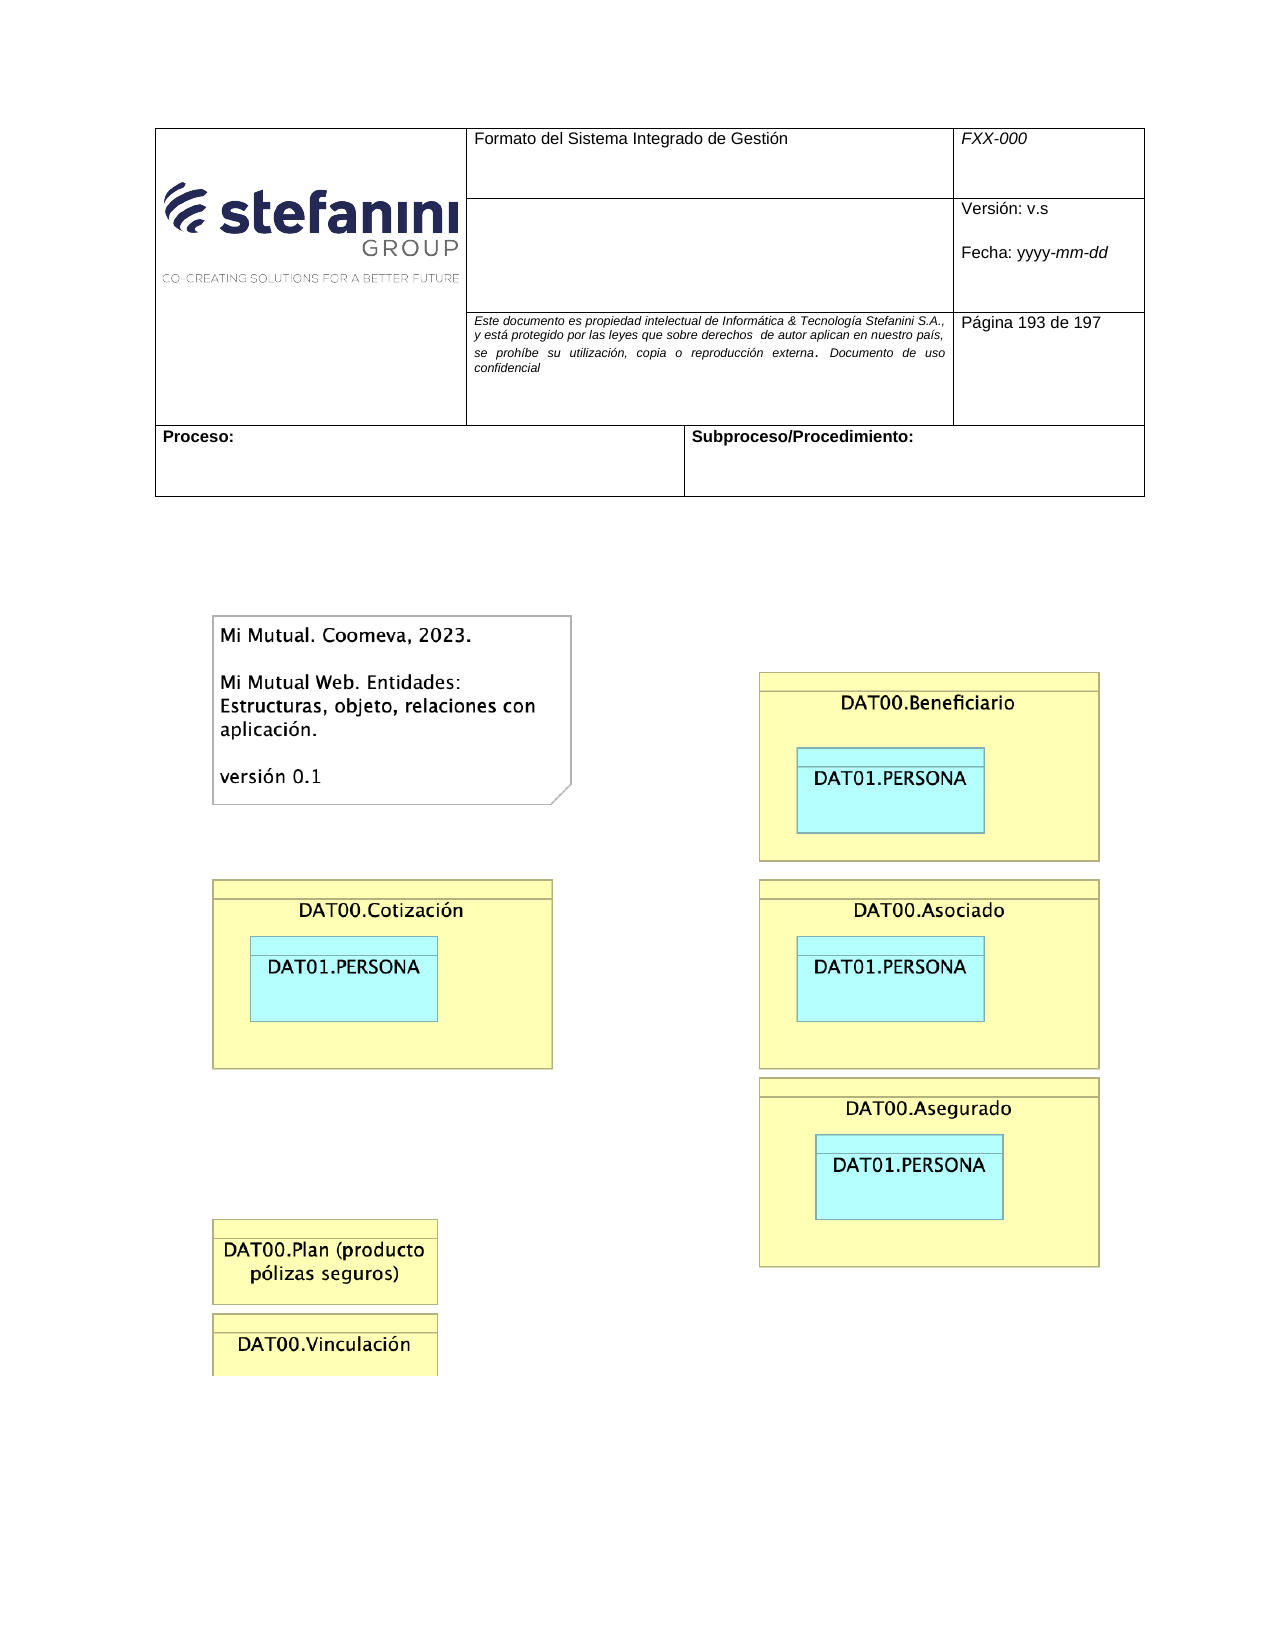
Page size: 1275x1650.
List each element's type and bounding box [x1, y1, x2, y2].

picture [162, 182, 460, 286]
picture [196, 599, 1115, 1376]
